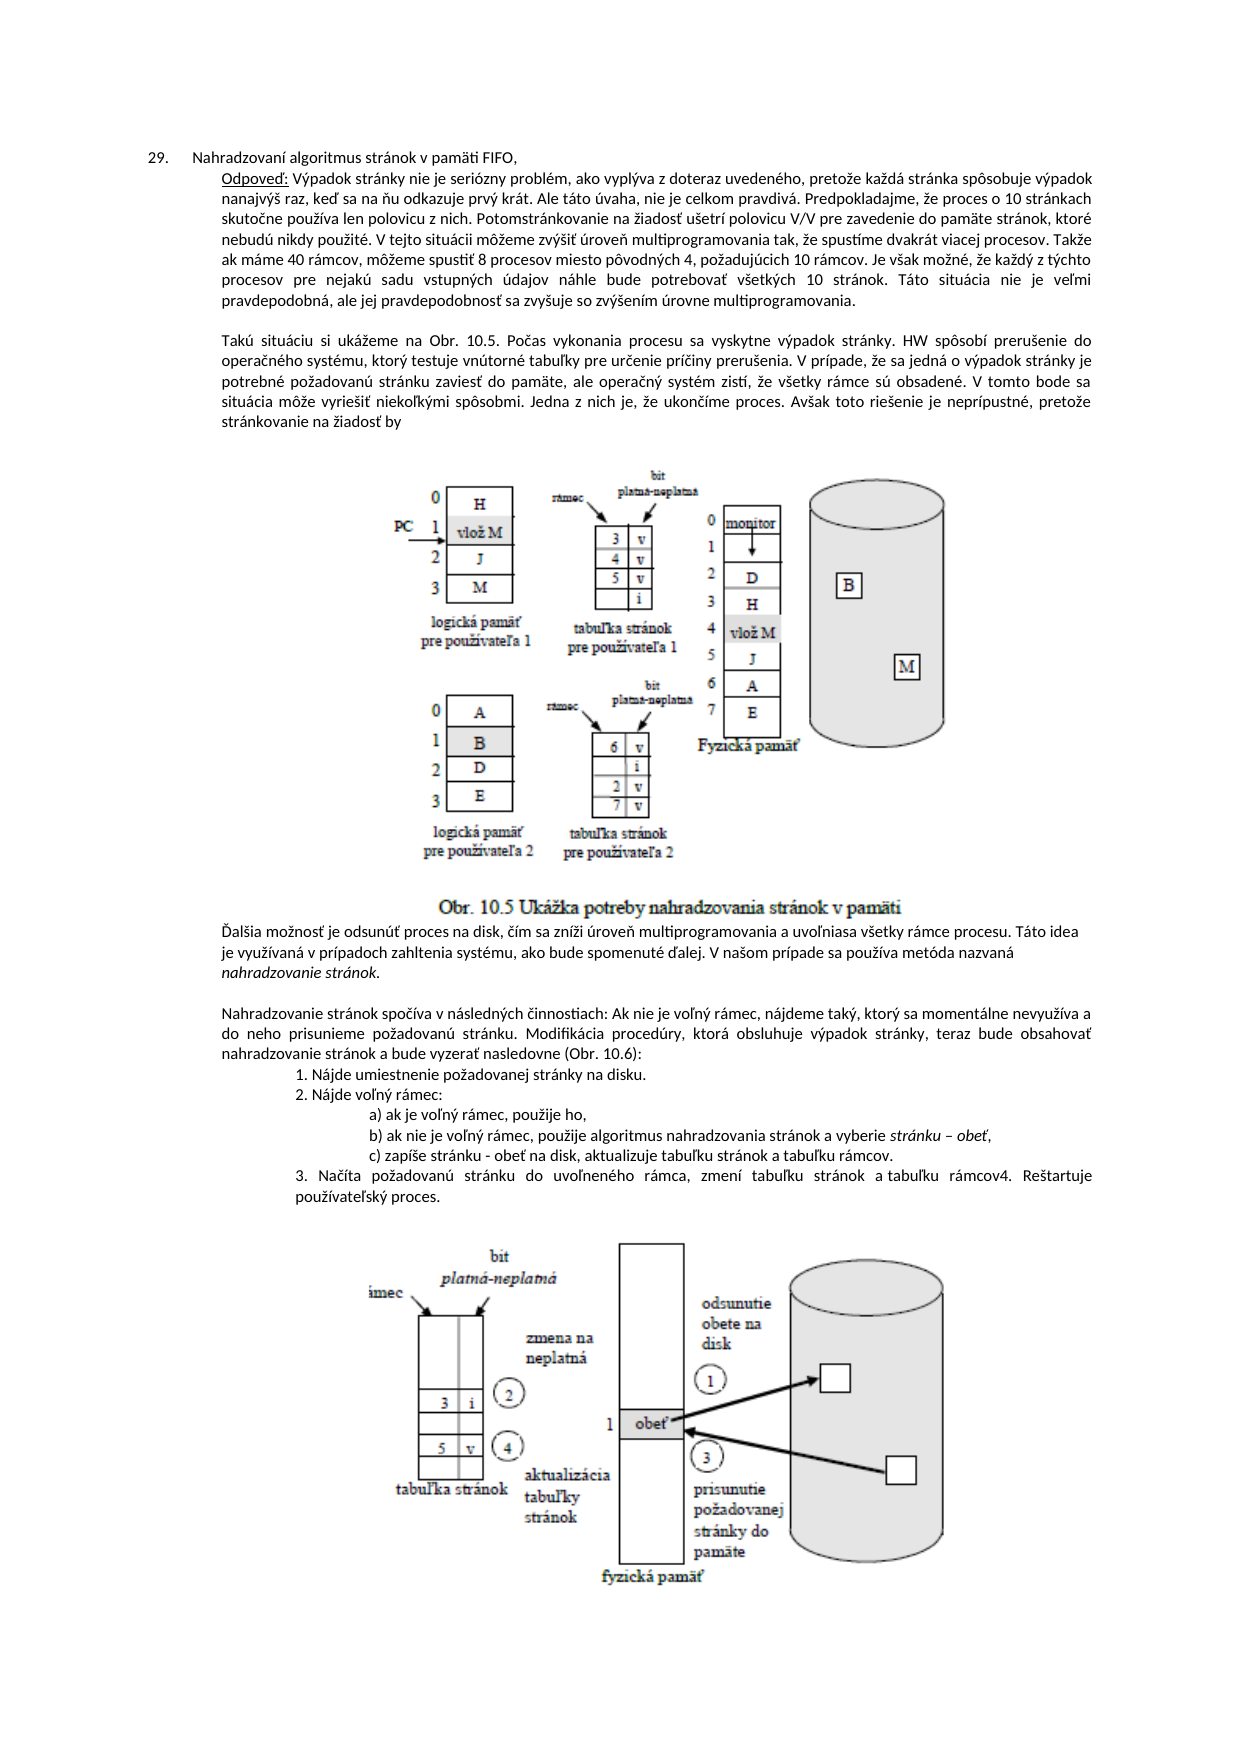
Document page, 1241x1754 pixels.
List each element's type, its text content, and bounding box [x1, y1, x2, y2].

text b) ak nie je voľný rámec, použije algoritmus nahradzovania stránok a vyberie stránku – obeť, [295, 1125, 1093, 1145]
text Nahradzovanie stránok spočíva v následných činnostiach: Ak nie je voľný rámec, nájdeme taký, ktorý sa momentálne nevyužíva a do neho prisunieme požadovanú stránku. Modifikácia procedúry, ktorá obsluhuje výpadok stránky, teraz bude obsahovať nahradzovanie stránok a bude vyzerať nasledovne (Obr. 10.6): [221, 1003, 1093, 1064]
text 2. Nájde voľný rámec: [221, 1084, 1093, 1104]
text 3. Načíta požadovanú stránku do uvoľneného rámca, zmení tabuľku stránok a tabuľku rámcov4. Reštartuje používateľský proces. [295, 1166, 1093, 1206]
text Ďalšia možnosť je odsunúť proces na disk, čím sa zníži úroveň multiprogramovania a uvoľniasa všetky rámce procesu. Táto idea je využívaná v prípadoch zahltenia systému, ako bude spomenuté ďalej. V našom prípade sa používa metóda nazvaná nahradzovanie stránok. [221, 922, 1093, 983]
text 29. Nahradzovaní algoritmus stránok v pamäti FIFO, [148, 148, 1093, 168]
picture [368, 1206, 947, 1590]
text c) zapíše stránku - obeť na disk, aktualizuje tabuľku stránok a tabuľku rámcov. [295, 1145, 1093, 1166]
text a) ak je voľný rámec, použije ho, [295, 1104, 1093, 1125]
text Takú situáciu si ukážeme na Obr. 10.5. Počas vykonania procesu sa vyskytne výpadok stránky. HW spôsobí prerušenie do operačného systému, ktorý testuje vnútorné tabuľky pre určenie príčiny prerušenia. V prípade, že sa jedná o výpadok stránky je potrebné požadovanú stránku zaviesť do pamäte, ale operačný systém zistí, že všetky rámce sú obsadené. V tomto bode sa situácia môže vyriešiť niekoľkými spôsobmi. Jedna z nich je, že ukončíme proces. Avšak toto riešenie je neprípustné, pretože stránkovanie na žiadosť by [221, 330, 1093, 432]
text Odpoveď: Výpadok stránky nie je seriózny problém, ako vyplýva z doteraz uvedeného, pretože každá stránka spôsobuje výpadok nanajvýš raz, keď sa na ňu odkazuje prvý krát. Ale táto úvaha, nie je celkom pravdivá. Predpokladajme, že proces o 10 stránkach skutočne používa len polovicu z nich. Potomstránkovanie na žiadosť ušetrí polovicu V/V pre zavedenie do pamäte stránok, ktoré nebudú nikdy použité. V tejto situácii môžeme zvýšiť úroveň multiprogramovania tak, že spustíme dvakrát viacej procesov. Takže ak máme 40 rámcov, môžeme spustiť 8 procesov miesto pôvodných 4, požadujúcich 10 rámcov. Je však možné, že každý z týchto procesov pre nejakú sadu vstupných údajov náhle bude potrebovať všetkých 10 stránok. Táto situácia nie je veľmi pravdepodobná, ale jej pravdepodobnosť sa zvyšuje so zvýšením úrovne multiprogramovania. [221, 168, 1093, 310]
picture [393, 452, 949, 922]
text 1. Nájde umiestnenie požadovanej stránky na disku. [221, 1064, 1093, 1084]
